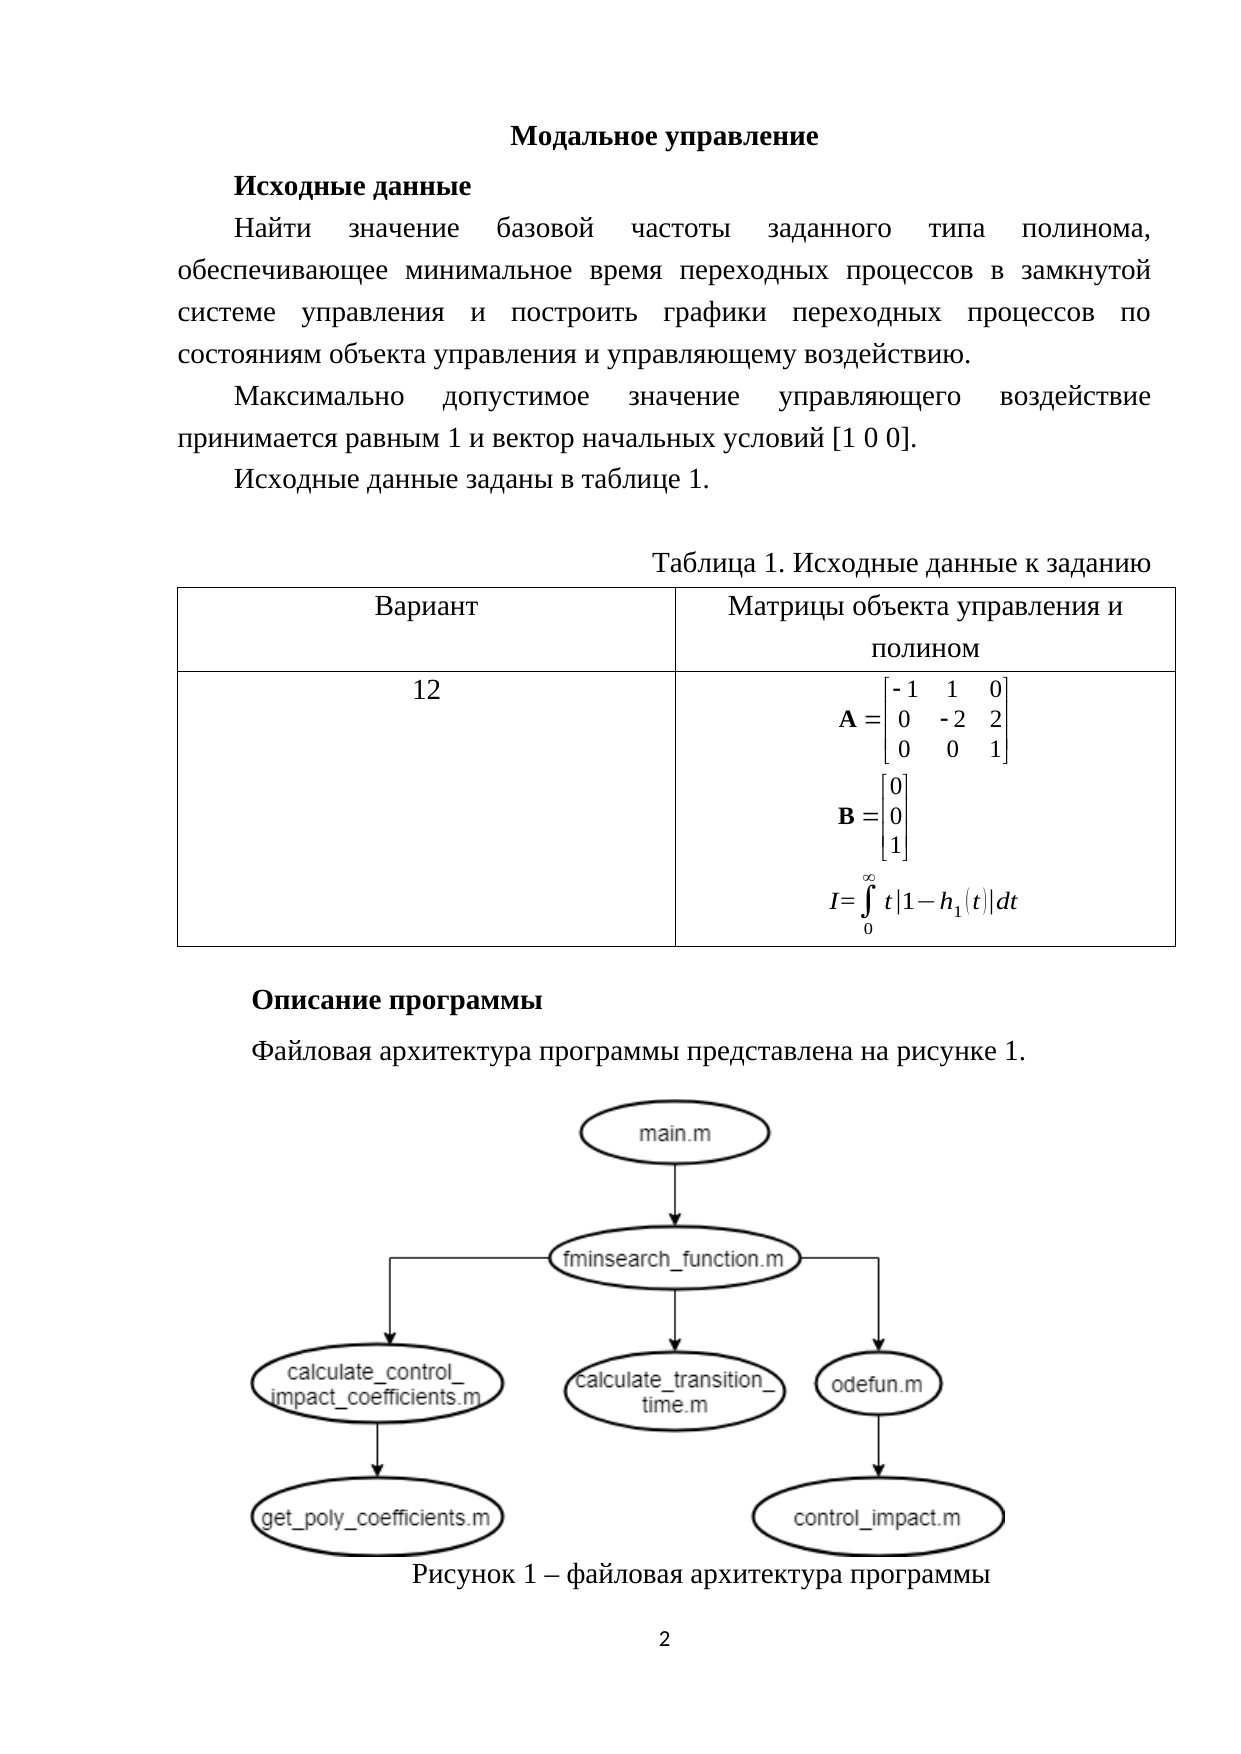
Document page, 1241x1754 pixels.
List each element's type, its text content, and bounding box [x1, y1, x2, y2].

picture [250, 1099, 1005, 1557]
text Модальное управление [177, 118, 1152, 152]
text Файловая архитектура программы представлена на рисунке 1. [177, 1033, 1152, 1066]
text Рисунок 1 – файловая архитектура программы [177, 1556, 1152, 1590]
text Найти значение базовой частоты заданного типа полинома, обеспечивающее минимальное время переходных процессов в замкнутой системе управления и построить графики переходных процессов по состояниям объекта управления и управляющему воздействию. [177, 210, 1152, 369]
table_header Матрицы объекта управления и полином [676, 588, 1175, 671]
text Таблица 1. Исходные данные к заданию [177, 545, 1152, 579]
table_header Вариант [178, 588, 675, 671]
text Описание программы [177, 982, 1152, 1016]
text Исходные данные заданы в таблице 1. [177, 462, 1152, 495]
text Исходные данные [177, 168, 1152, 202]
table_cell [676, 672, 1175, 946]
text Максимально допустимое значение управляющего воздействие принимается равным 1 и вектор начальных условий [1 0 0]. [177, 378, 1152, 453]
table_cell 12 [178, 672, 675, 946]
